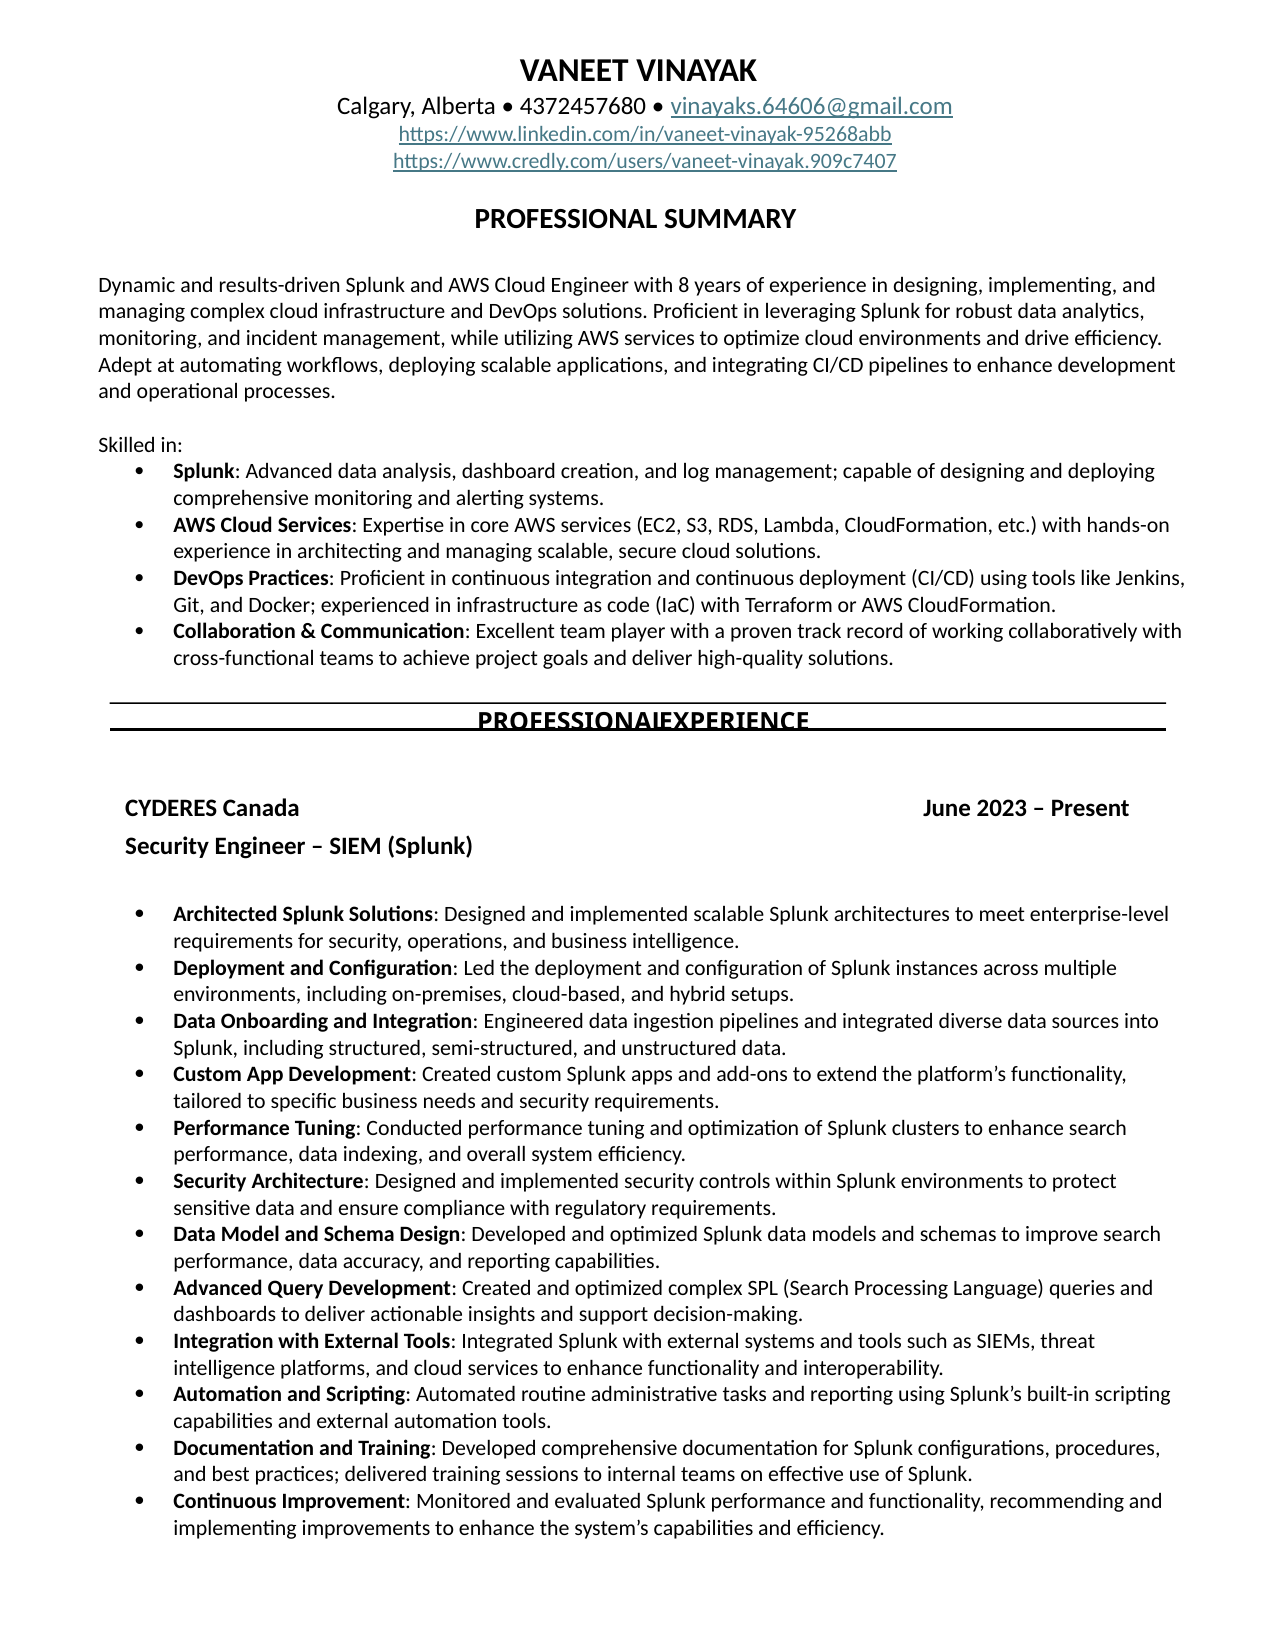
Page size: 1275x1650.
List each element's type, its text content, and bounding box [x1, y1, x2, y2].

list Splunk: Advanced data analysis, dashboard creation, and log management; capable of designing and deploying comprehensive monitoring and alerting systems. [136, 458, 1192, 511]
text Calgary, Alberta • 4372457680 • vinayaks.64606@gmail.com [98, 90, 1192, 121]
list Collaboration & Communication: Excellent team player with a proven track record of working collaboratively with cross-functional teams to achieve project goals and deliver high-quality solutions. [136, 618, 1192, 671]
text Dynamic and results-driven Splunk and AWS Cloud Engineer with 8 years of experience in designing, implementing, and managing complex cloud infrastructure and DevOps solutions. Proficient in leveraging Splunk for robust data analytics, monitoring, and incident management, while utilizing AWS services to optimize cloud environments and drive efficiency. Adept at automating workflows, deploying scalable applications, and integrating CI/CD pipelines to enhance development and operational processes. [98, 271, 1192, 404]
list Architected Splunk Solutions: Designed and implemented scalable Splunk architectures to meet enterprise-level requirements for security, operations, and business intelligence. [136, 901, 1192, 954]
text https://www.linkedin.com/in/vaneet-vinayak-95268abb [98, 121, 1192, 147]
text Skilled in: [98, 431, 1192, 458]
list Documentation and Training: Developed comprehensive documentation for Splunk configurations, procedures, and best practices; delivered training sessions to internal teams on effective use of Splunk. [136, 1434, 1192, 1487]
text https://www.credly.com/users/vaneet-vinayak.909c7407 [98, 147, 1192, 174]
list Security Architecture: Designed and implemented security controls within Splunk environments to protect sensitive data and ensure compliance with regulatory requirements. [136, 1167, 1192, 1221]
text PROFESSIONAL SUMMARY [98, 201, 1173, 236]
list Continuous Improvement: Monitored and evaluated Splunk performance and functionality, recommending and implementing improvements to enhance the system’s capabilities and efficiency. [136, 1487, 1192, 1541]
subtitle CYDERES Canada June 2023 – Present [125, 792, 1192, 823]
list Data Onboarding and Integration: Engineered data ingestion pipelines and integrated diverse data sources into Splunk, including structured, semi-structured, and unstructured data. [136, 1007, 1192, 1061]
subtitle Security Engineer – SIEM (Splunk) [125, 830, 1192, 861]
list AWS Cloud Services: Expertise in core AWS services (EC2, S3, RDS, Lambda, CloudFormation, etc.) with hands-on experience in architecting and managing scalable, secure cloud solutions. [136, 511, 1192, 564]
list Integration with External Tools: Integrated Splunk with external systems and tools such as SIEMs, threat intelligence platforms, and cloud services to enhance functionality and interoperability. [136, 1327, 1192, 1381]
list Advanced Query Development: Created and optimized complex SPL (Search Processing Language) queries and dashboards to deliver actionable insights and support decision-making. [136, 1274, 1192, 1327]
list Performance Tuning: Conducted performance tuning and optimization of Splunk clusters to enhance search performance, data indexing, and overall system efficiency. [136, 1114, 1192, 1167]
list DevOps Practices: Proficient in continuous integration and continuous deployment (CI/CD) using tools like Jenkins, Git, and Docker; experienced in infrastructure as code (IaC) with Terraform or AWS CloudFormation. [136, 564, 1192, 618]
list Custom App Development: Created custom Splunk apps and add-ons to extend the platform’s functionality, tailored to specific business needs and security requirements. [136, 1061, 1192, 1114]
text VANEET VINAYAK [98, 49, 1179, 90]
list Automation and Scripting: Automated routine administrative tasks and reporting using Splunk’s built-in scripting capabilities and external automation tools. [136, 1381, 1192, 1434]
list Data Model and Schema Design: Developed and optimized Splunk data models and schemas to improve search performance, data accuracy, and reporting capabilities. [136, 1221, 1192, 1274]
list Deployment and Configuration: Led the deployment and configuration of Splunk instances across multiple environments, including on-premises, cloud-based, and hybrid setups. [136, 954, 1192, 1007]
